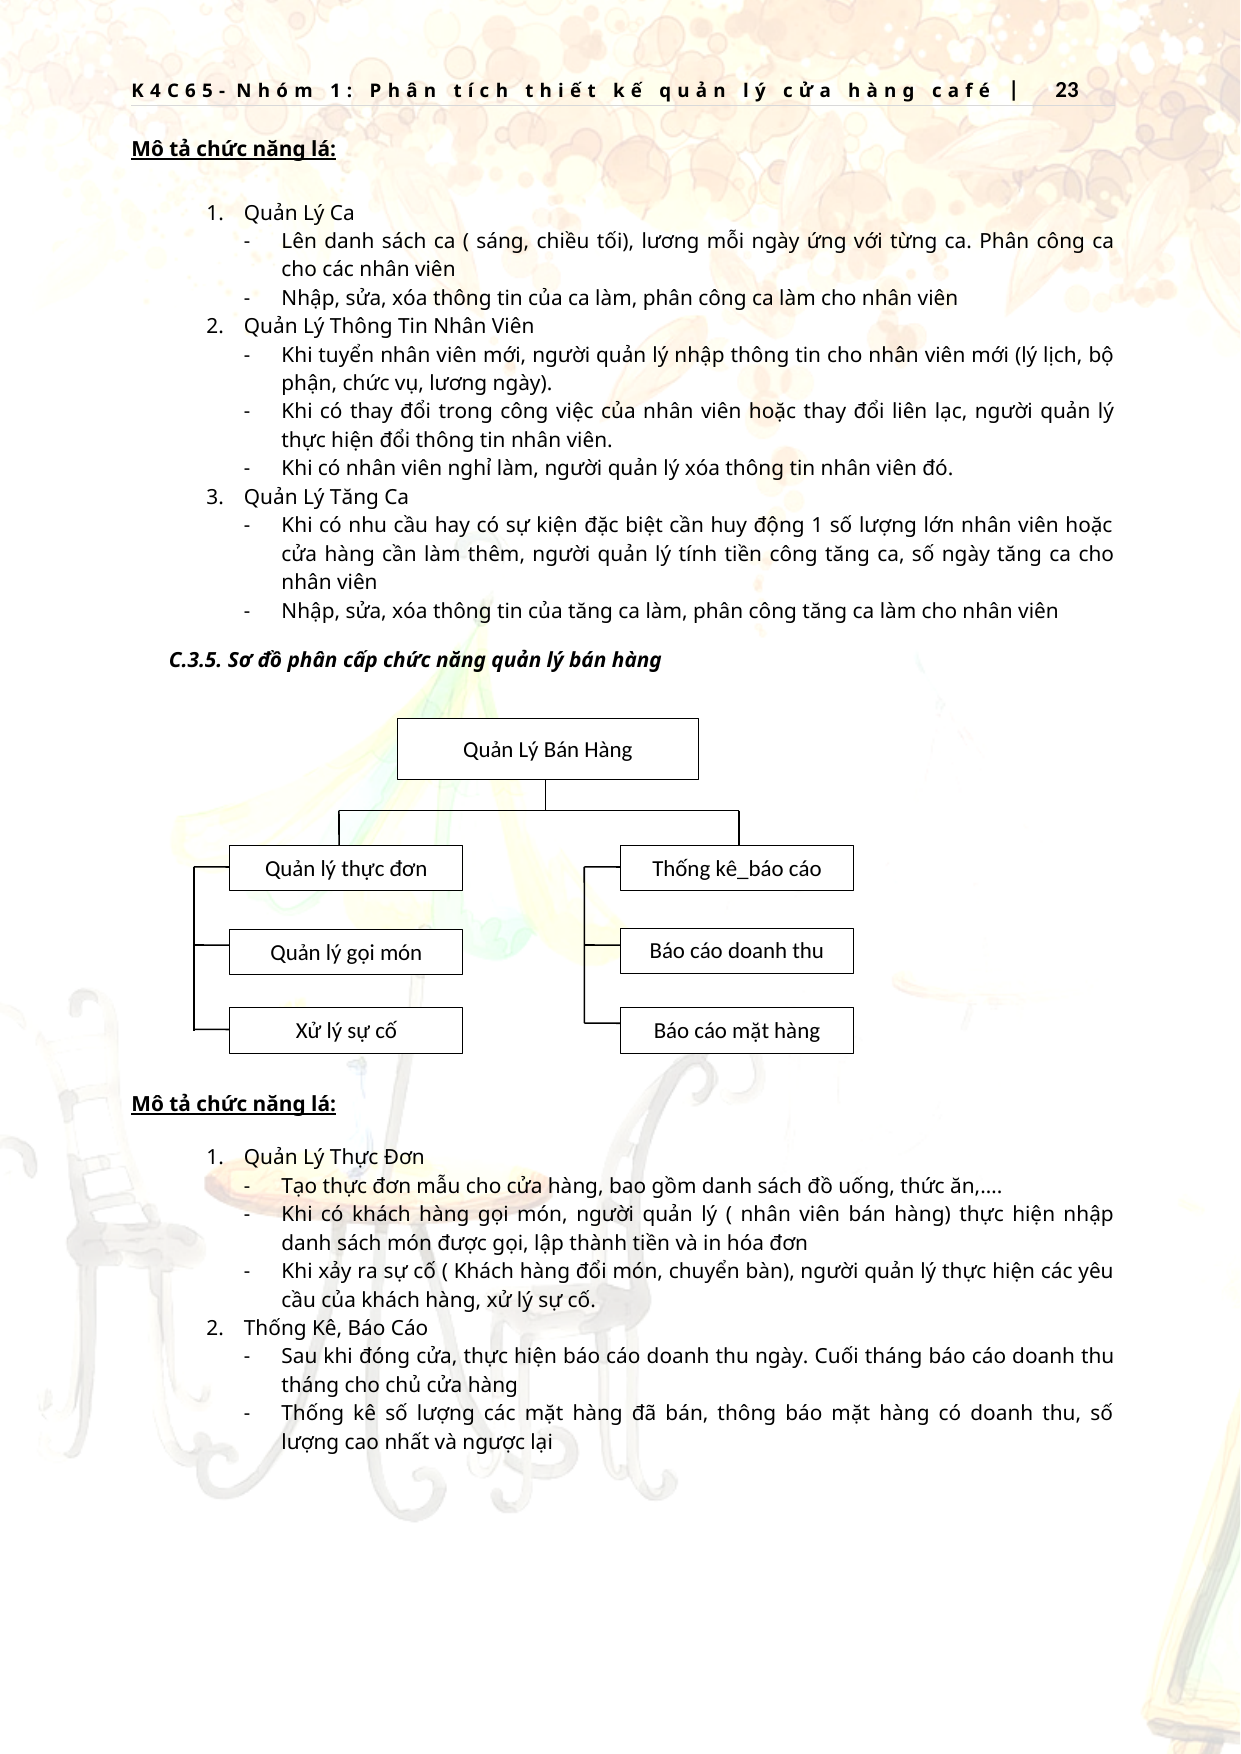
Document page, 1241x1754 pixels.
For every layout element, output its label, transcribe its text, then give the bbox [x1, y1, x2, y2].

list Khi tuyển nhân viên mới, người quản lý nhập thông tin cho nhân viên mới (lý lịch, bộ phận, chức vụ, lương ngày). [244, 340, 1115, 397]
list Thống kê số lượng các mặt hàng đã bán, thông báo mặt hàng có doanh thu, số lượng cao nhất và ngược lại [244, 1398, 1115, 1455]
text C.3.5. Sơ đồ phân cấp chức năng quản lý bán hàng [131, 645, 1115, 673]
list Lên danh sách ca ( sáng, chiều tối), lương mỗi ngày ứng với từng ca. Phân công ca cho các nhân viên [244, 226, 1115, 283]
text Mô tả chức năng lá: [131, 134, 1115, 163]
list Nhập, sửa, xóa thông tin của tăng ca làm, phân công tăng ca làm cho nhân viên [244, 596, 1115, 624]
list Khi có khách hàng gọi món, người quản lý ( nhân viên bán hàng) thực hiện nhập danh sách món được gọi, lập thành tiền và in hóa đơn [244, 1199, 1115, 1256]
text Mô tả chức năng lá: [131, 1089, 1115, 1117]
list Thống Kê, Báo Cáo [206, 1313, 1115, 1342]
list Sau khi đóng cửa, thực hiện báo cáo doanh thu ngày. Cuối tháng báo cáo doanh thu tháng cho chủ cửa hàng [244, 1342, 1115, 1398]
list Tạo thực đơn mẫu cho cửa hàng, bao gồm danh sách đồ uống, thức ăn,…. [244, 1171, 1115, 1199]
list Nhập, sửa, xóa thông tin của ca làm, phân công ca làm cho nhân viên [244, 283, 1115, 311]
list Khi có nhu cầu hay có sự kiện đặc biệt cần huy động 1 số lượng lớn nhân viên hoặc cửa hàng cần làm thêm, người quản lý tính tiền công tăng ca, số ngày tăng ca cho nhân viên [244, 510, 1115, 596]
list Quản Lý Tăng Ca [206, 482, 1115, 510]
list Khi có nhân viên nghỉ làm, người quản lý xóa thông tin nhân viên đó. [244, 453, 1115, 482]
list Quản Lý Thông Tin Nhân Viên [206, 311, 1115, 340]
list Khi xảy ra sự cố ( Khách hàng đổi món, chuyển bàn), người quản lý thực hiện các yêu cầu của khách hàng, xử lý sự cố. [244, 1256, 1115, 1313]
list Quản Lý Thực Đơn [206, 1142, 1115, 1171]
list Khi có thay đổi trong công việc của nhân viên hoặc thay đổi liên lạc, người quản lý thực hiện đổi thông tin nhân viên. [244, 397, 1115, 453]
list Quản Lý Ca [206, 198, 1115, 226]
